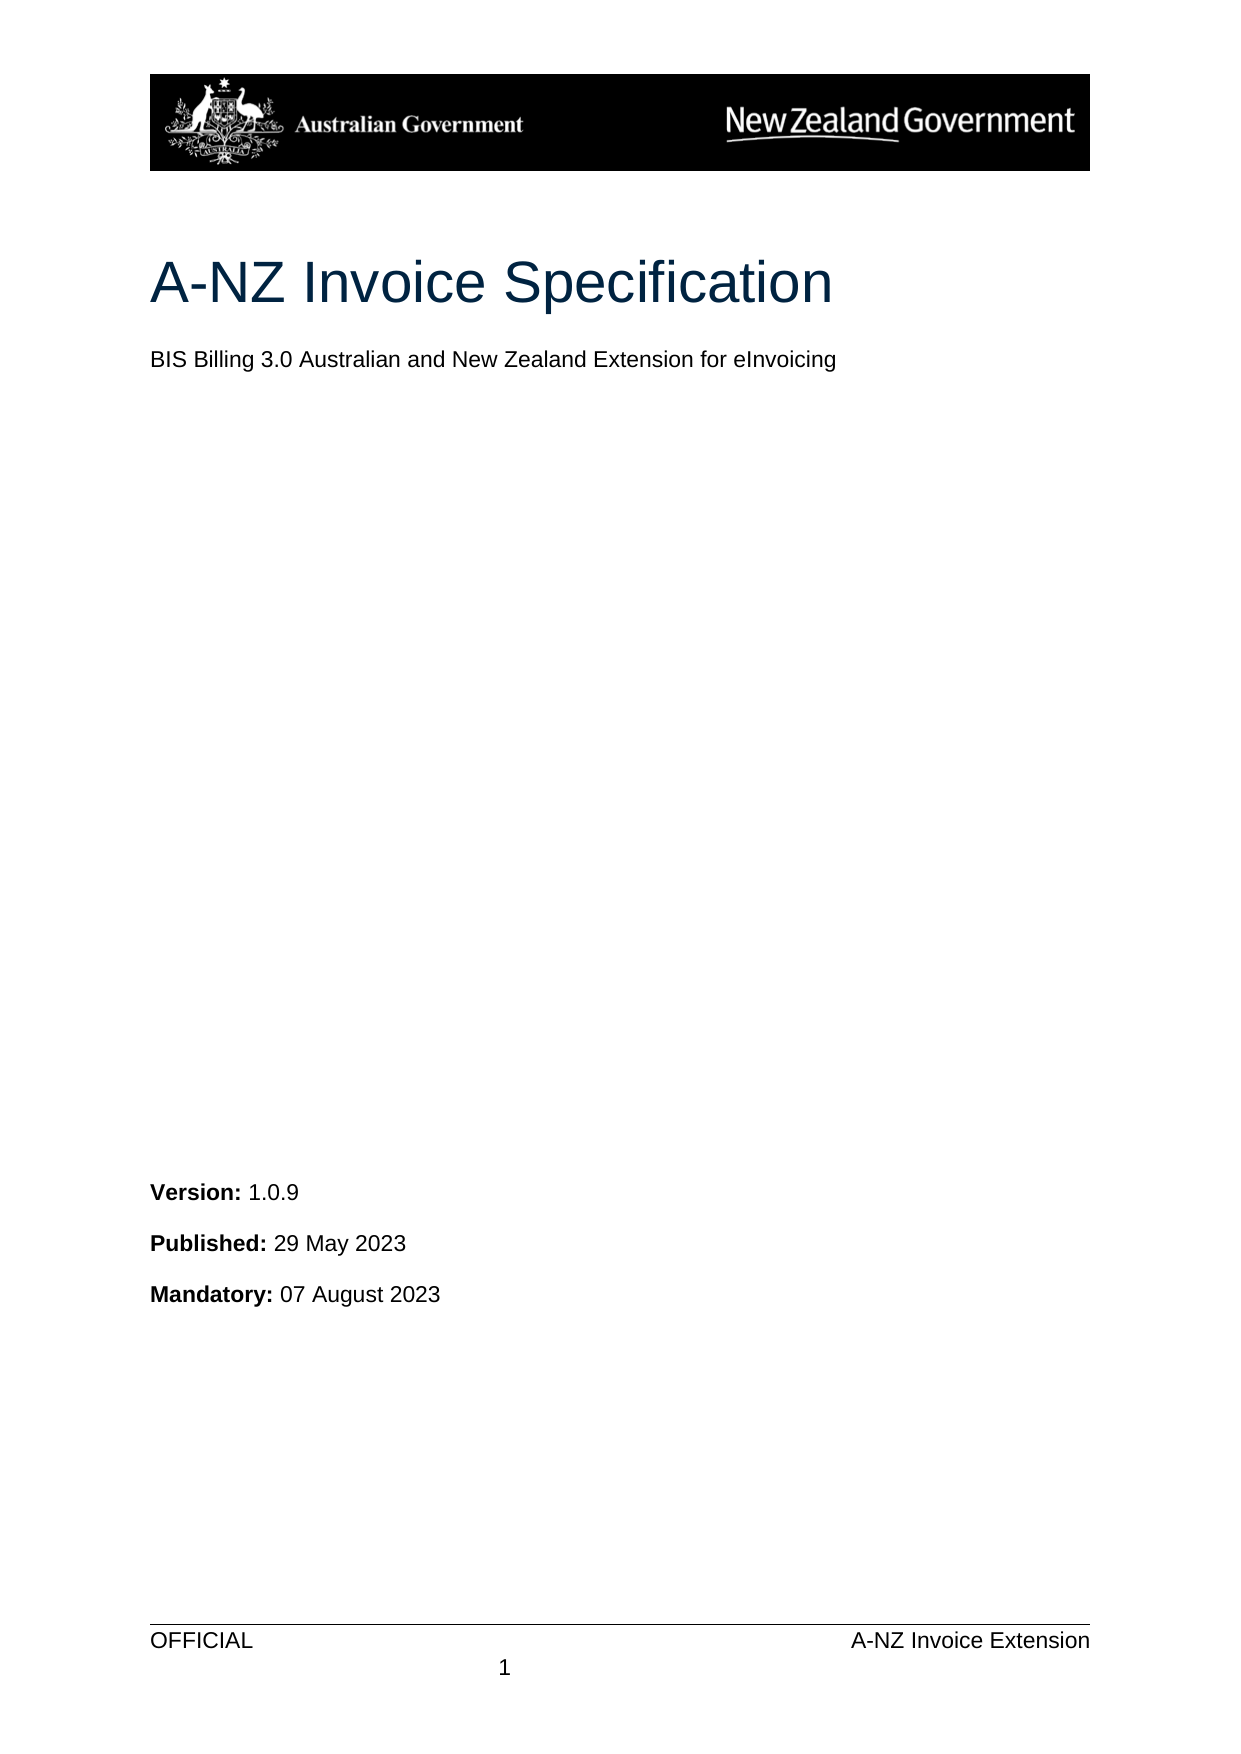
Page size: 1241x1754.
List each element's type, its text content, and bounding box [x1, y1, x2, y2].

text Mandatory: 07 August 2023 [150, 1281, 1090, 1307]
picture [161, 74, 543, 170]
picture [719, 74, 1079, 170]
text Published: 29 May 2023 [150, 1229, 1090, 1256]
text A-NZ Invoice Specification [150, 248, 1090, 315]
text Version: 1.0.9 [150, 1178, 1090, 1205]
text BIS Billing 3.0 Australian and New Zealand Extension for eInvoicing [150, 346, 1090, 372]
